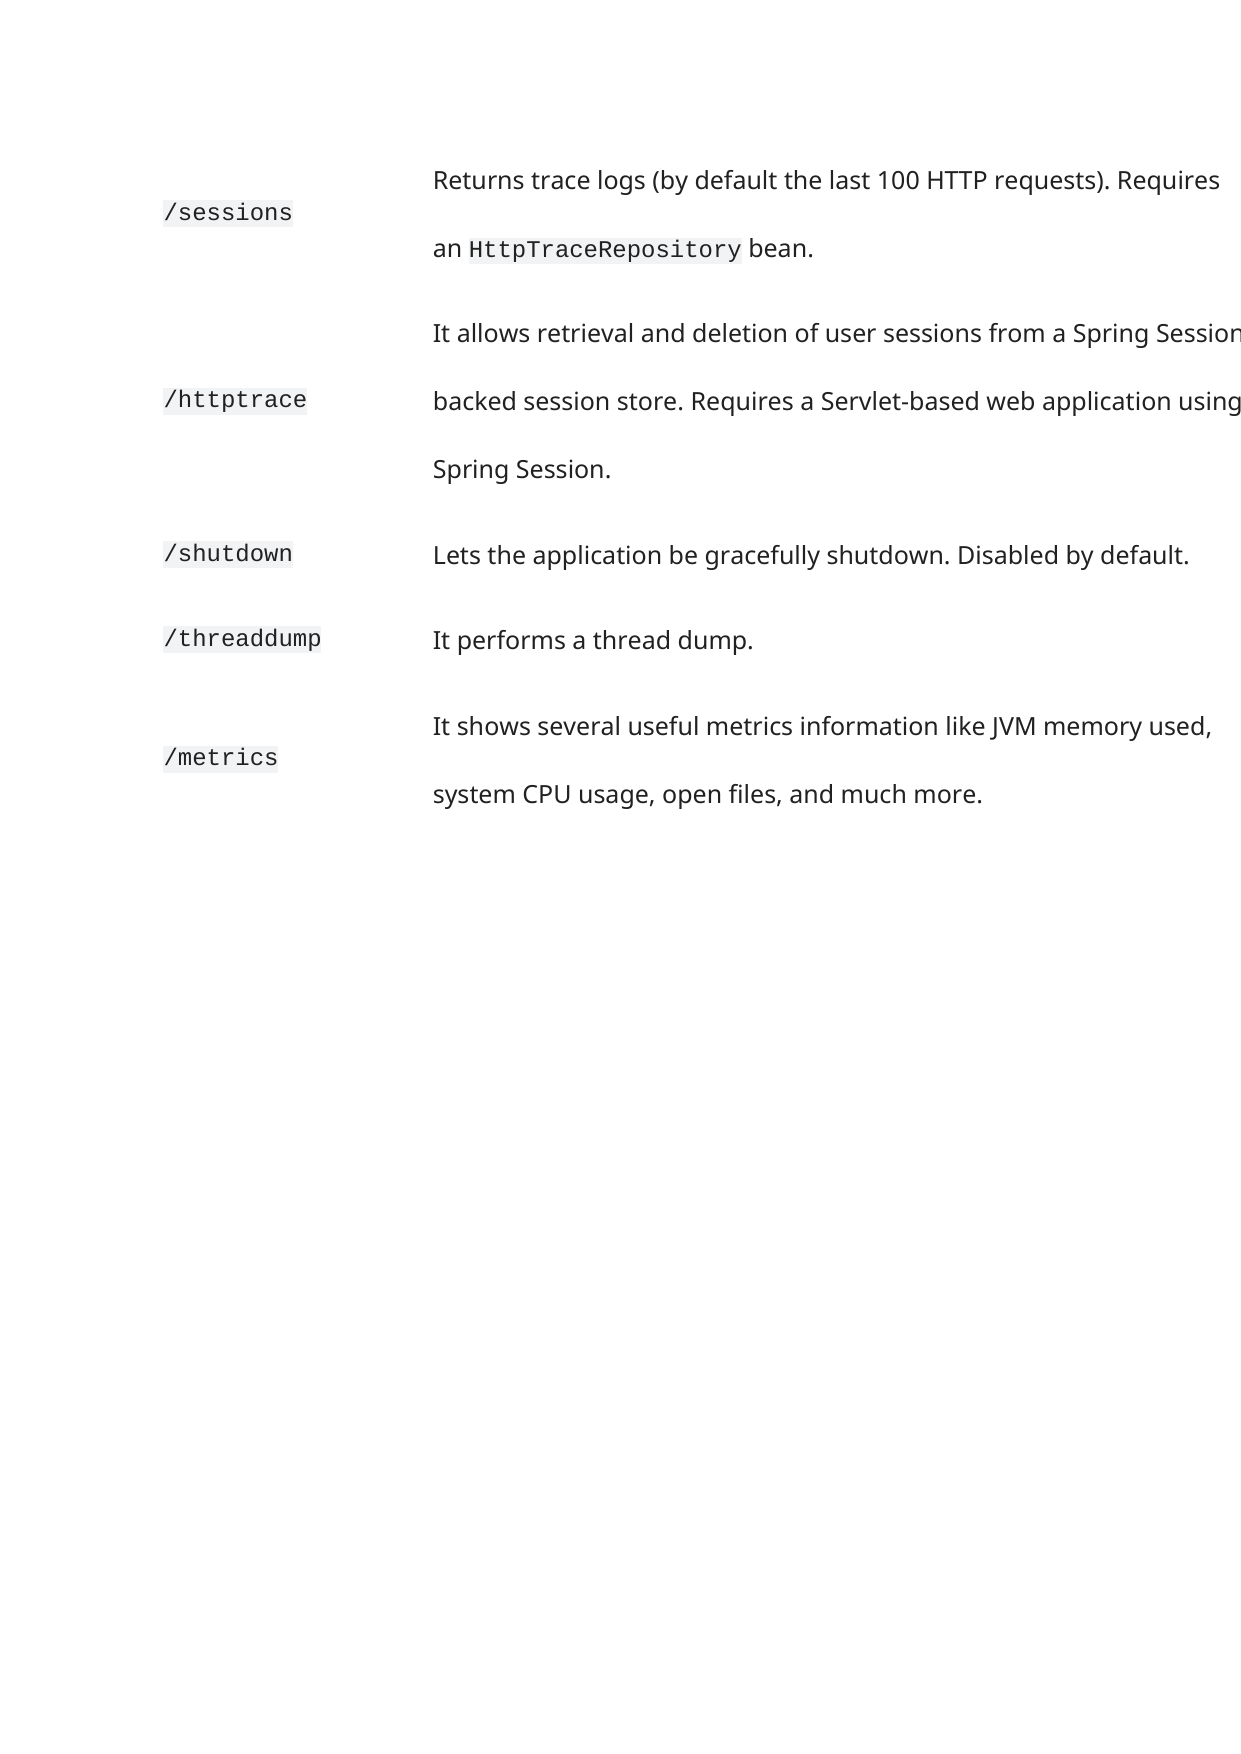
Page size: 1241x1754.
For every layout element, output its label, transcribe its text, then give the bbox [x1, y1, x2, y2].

table_cell /httptrace [151, 304, 420, 525]
table_cell /sessions [151, 150, 420, 303]
table_cell /shutdown [151, 525, 420, 610]
table_cell It shows several useful metrics information like JVM memory used, system CPU usage, open files, and much more. [420, 696, 1240, 849]
table_cell It allows retrieval and deletion of user sessions from a Spring Session-backed session store. Requires a Servlet-based web application using Spring Session. [420, 304, 1240, 525]
table_cell /metrics [151, 696, 420, 849]
table_cell It performs a thread dump. [420, 610, 1240, 696]
table_cell Lets the application be gracefully shutdown. Disabled by default. [420, 525, 1240, 610]
table_cell /threaddump [151, 610, 420, 696]
table_cell Returns trace logs (by default the last 100 HTTP requests). Requires an HttpTraceRepository bean. [420, 150, 1240, 303]
